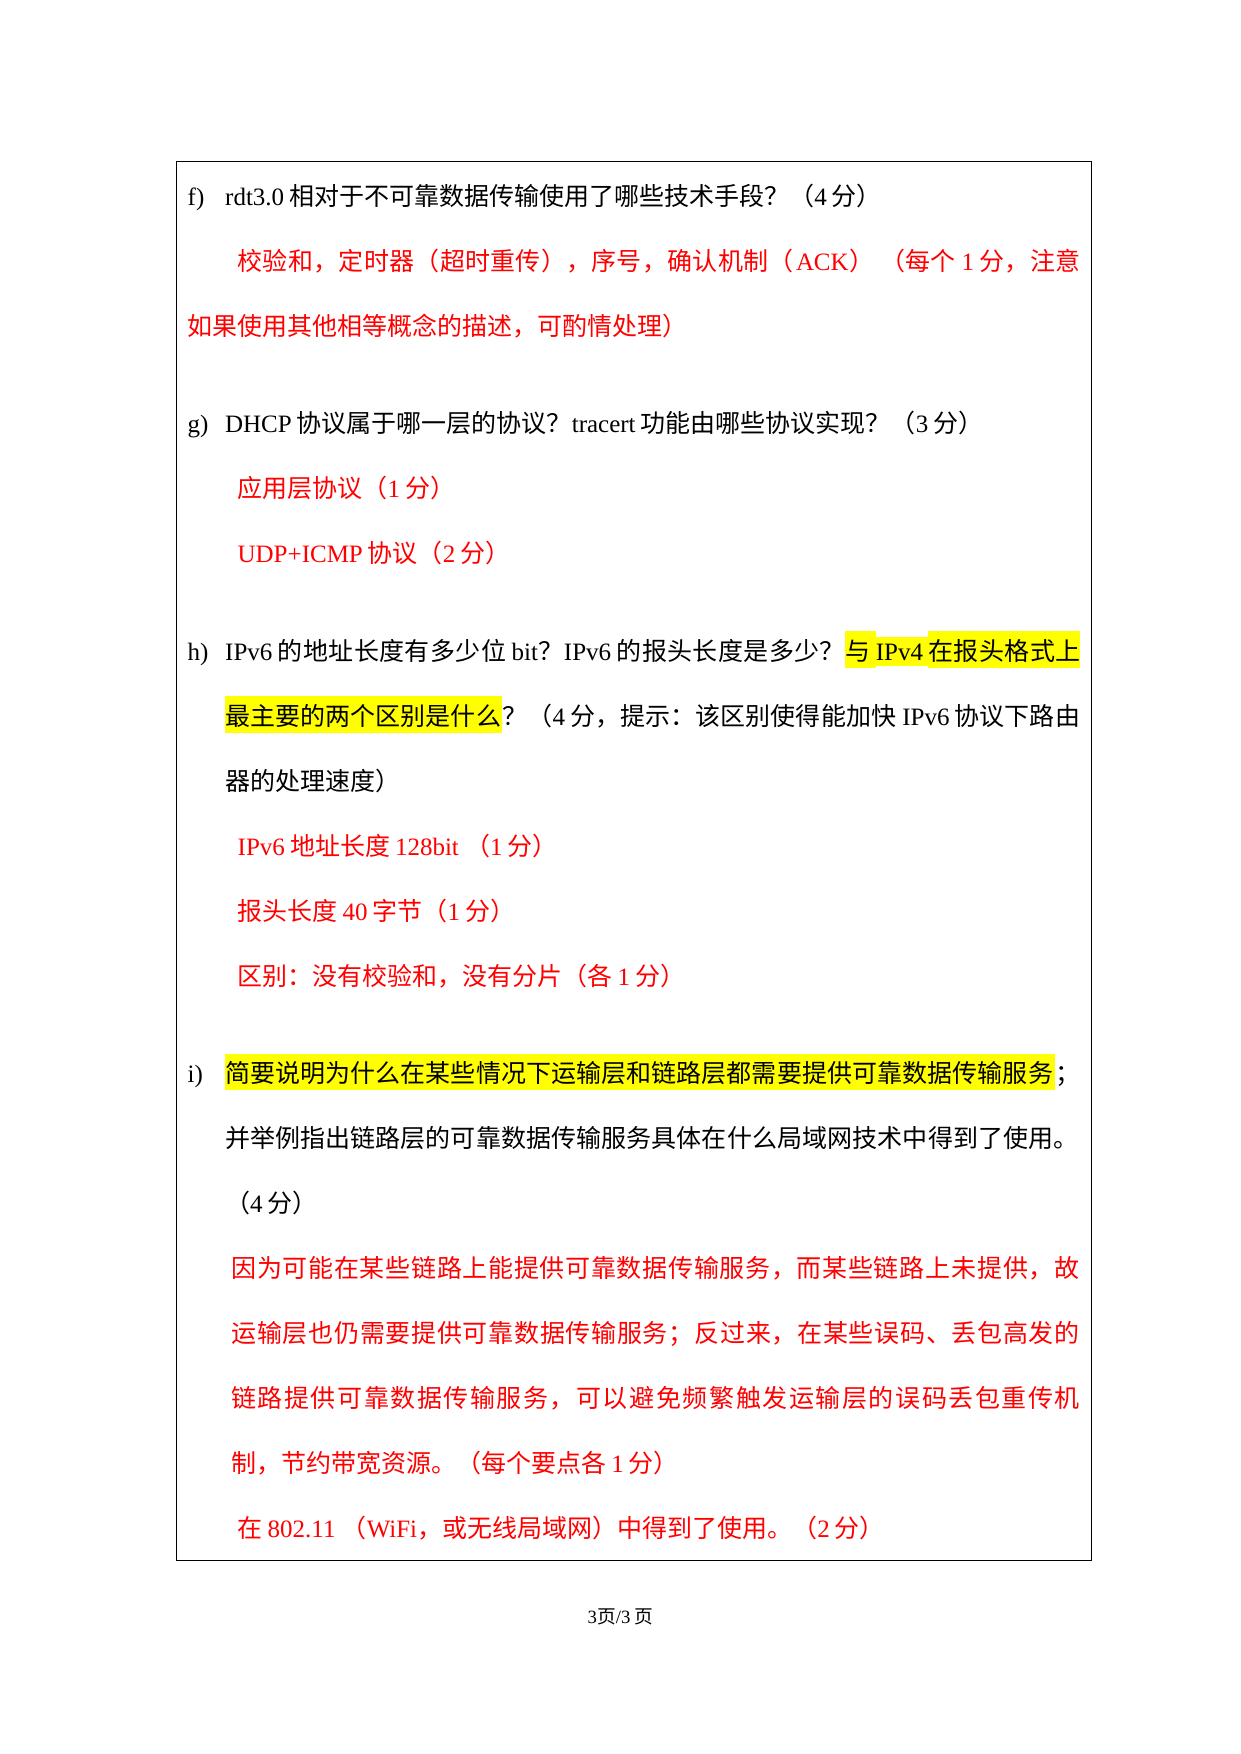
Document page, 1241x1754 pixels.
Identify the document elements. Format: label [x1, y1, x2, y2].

table_header [177, 162, 1091, 1559]
